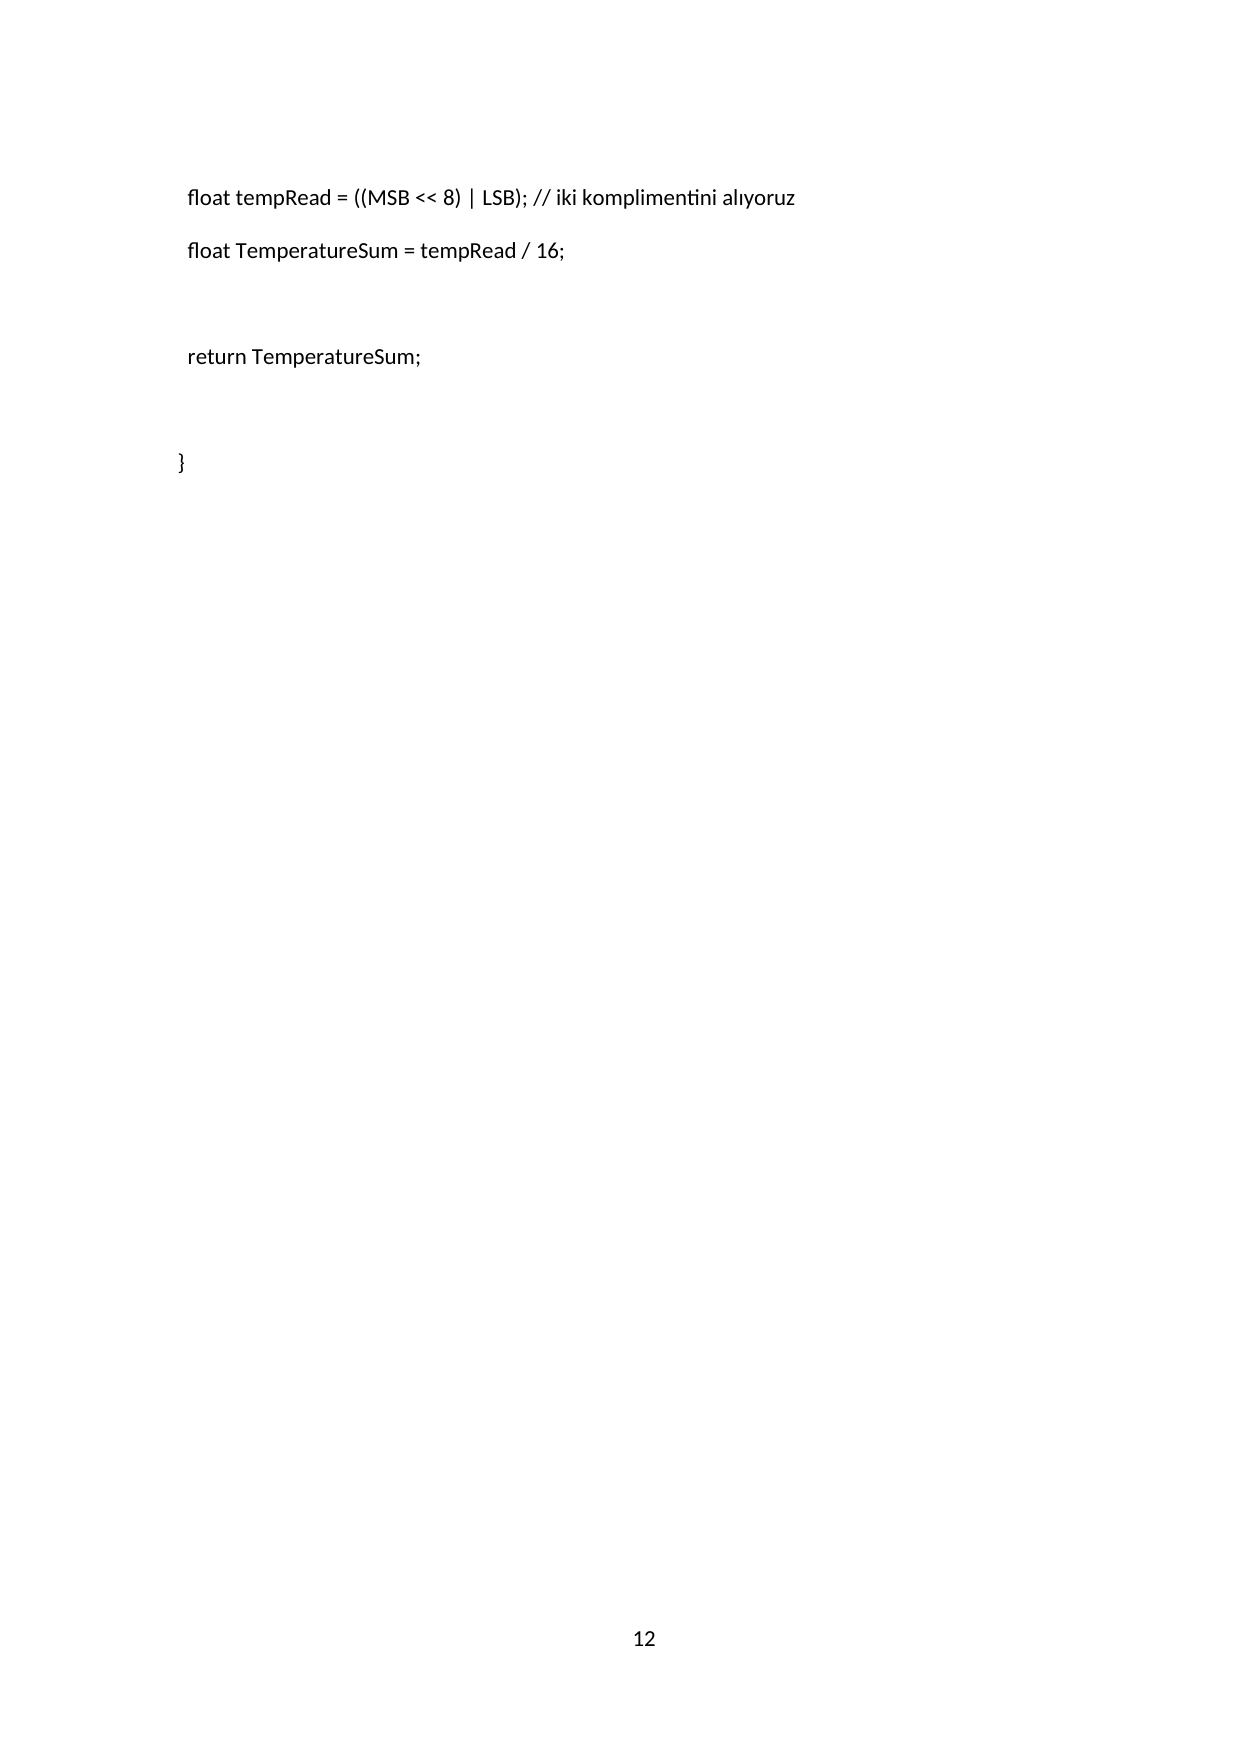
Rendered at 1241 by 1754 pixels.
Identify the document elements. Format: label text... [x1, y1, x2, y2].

text } [177, 448, 1110, 476]
text float TemperatureSum = tempRead / 16; [177, 236, 1110, 264]
text return TemperatureSum; [177, 342, 1110, 370]
text float tempRead = ((MSB << 8) | LSB); // iki komplimentini alıyoruz [177, 183, 1110, 211]
